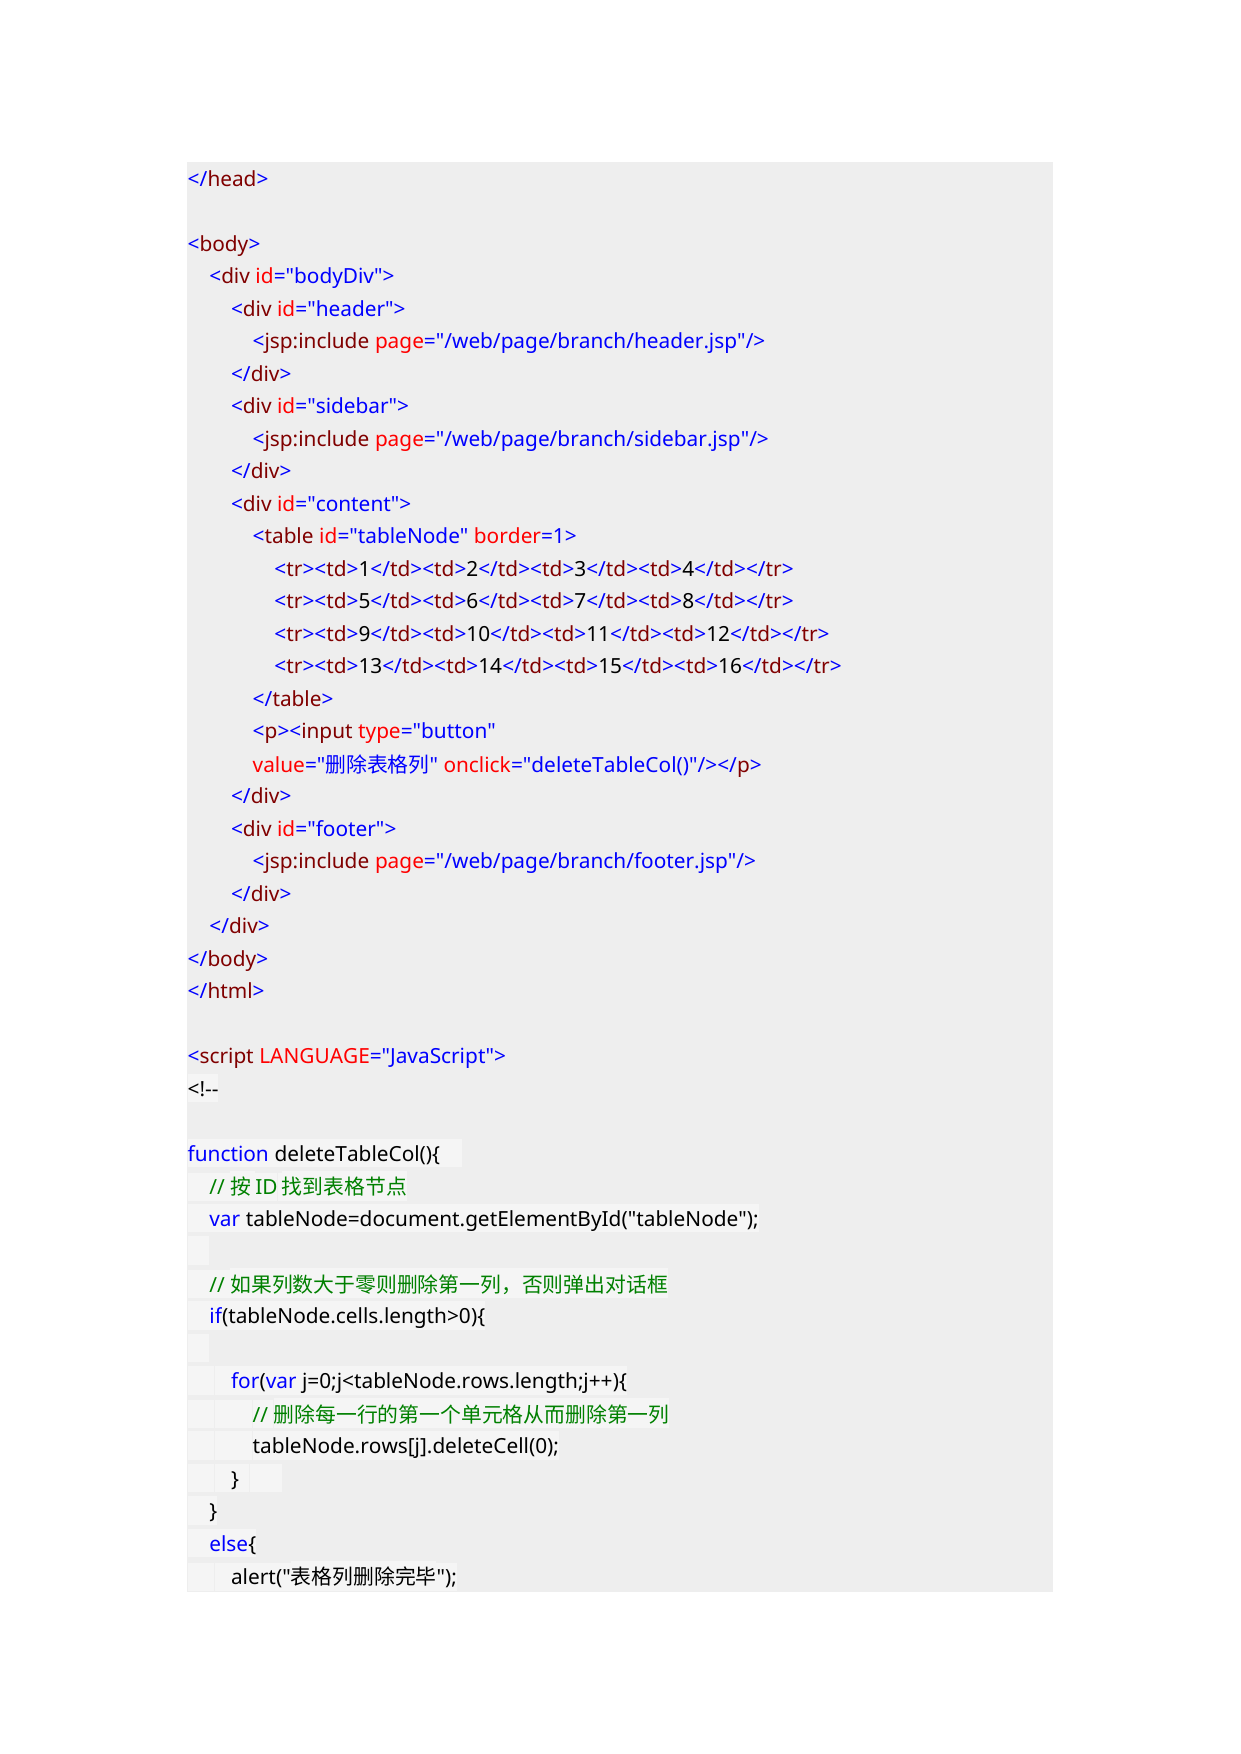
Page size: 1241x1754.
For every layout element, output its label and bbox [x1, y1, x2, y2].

text [187, 162, 1053, 1592]
